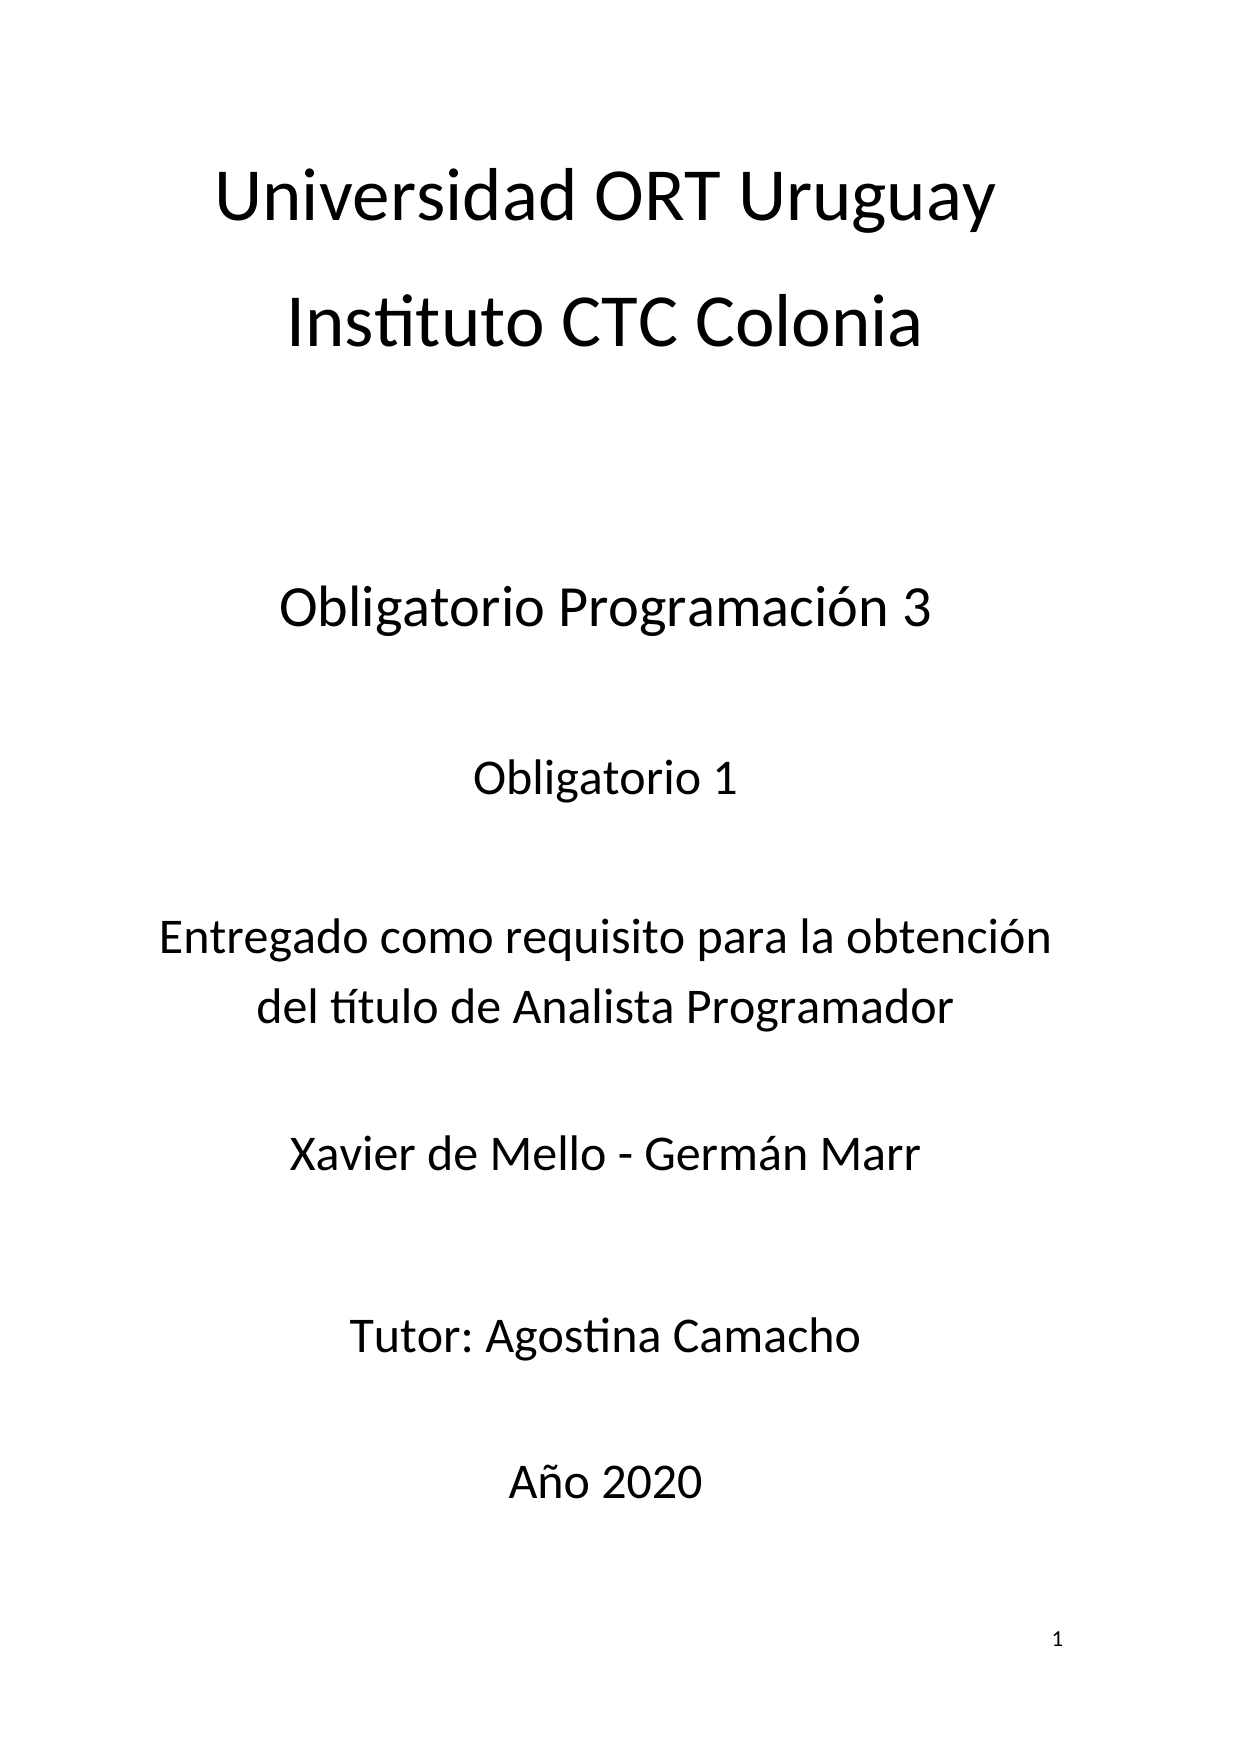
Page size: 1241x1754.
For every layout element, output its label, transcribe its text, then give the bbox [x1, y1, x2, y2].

text Instituto CTC Colonia [148, 274, 1063, 365]
text Entregado como requisito para la obtención del título de Analista Programador [148, 905, 1063, 1036]
text Obligatorio Programación 3 [148, 570, 1063, 641]
text Año 2020 [148, 1450, 1063, 1511]
text Obligatorio 1 [148, 746, 1063, 807]
text Tutor: Agostina Camacho [148, 1303, 1063, 1364]
text Xavier de Mello - Germán Marr [148, 1122, 1063, 1183]
text Universidad ORT Uruguay [148, 148, 1063, 239]
